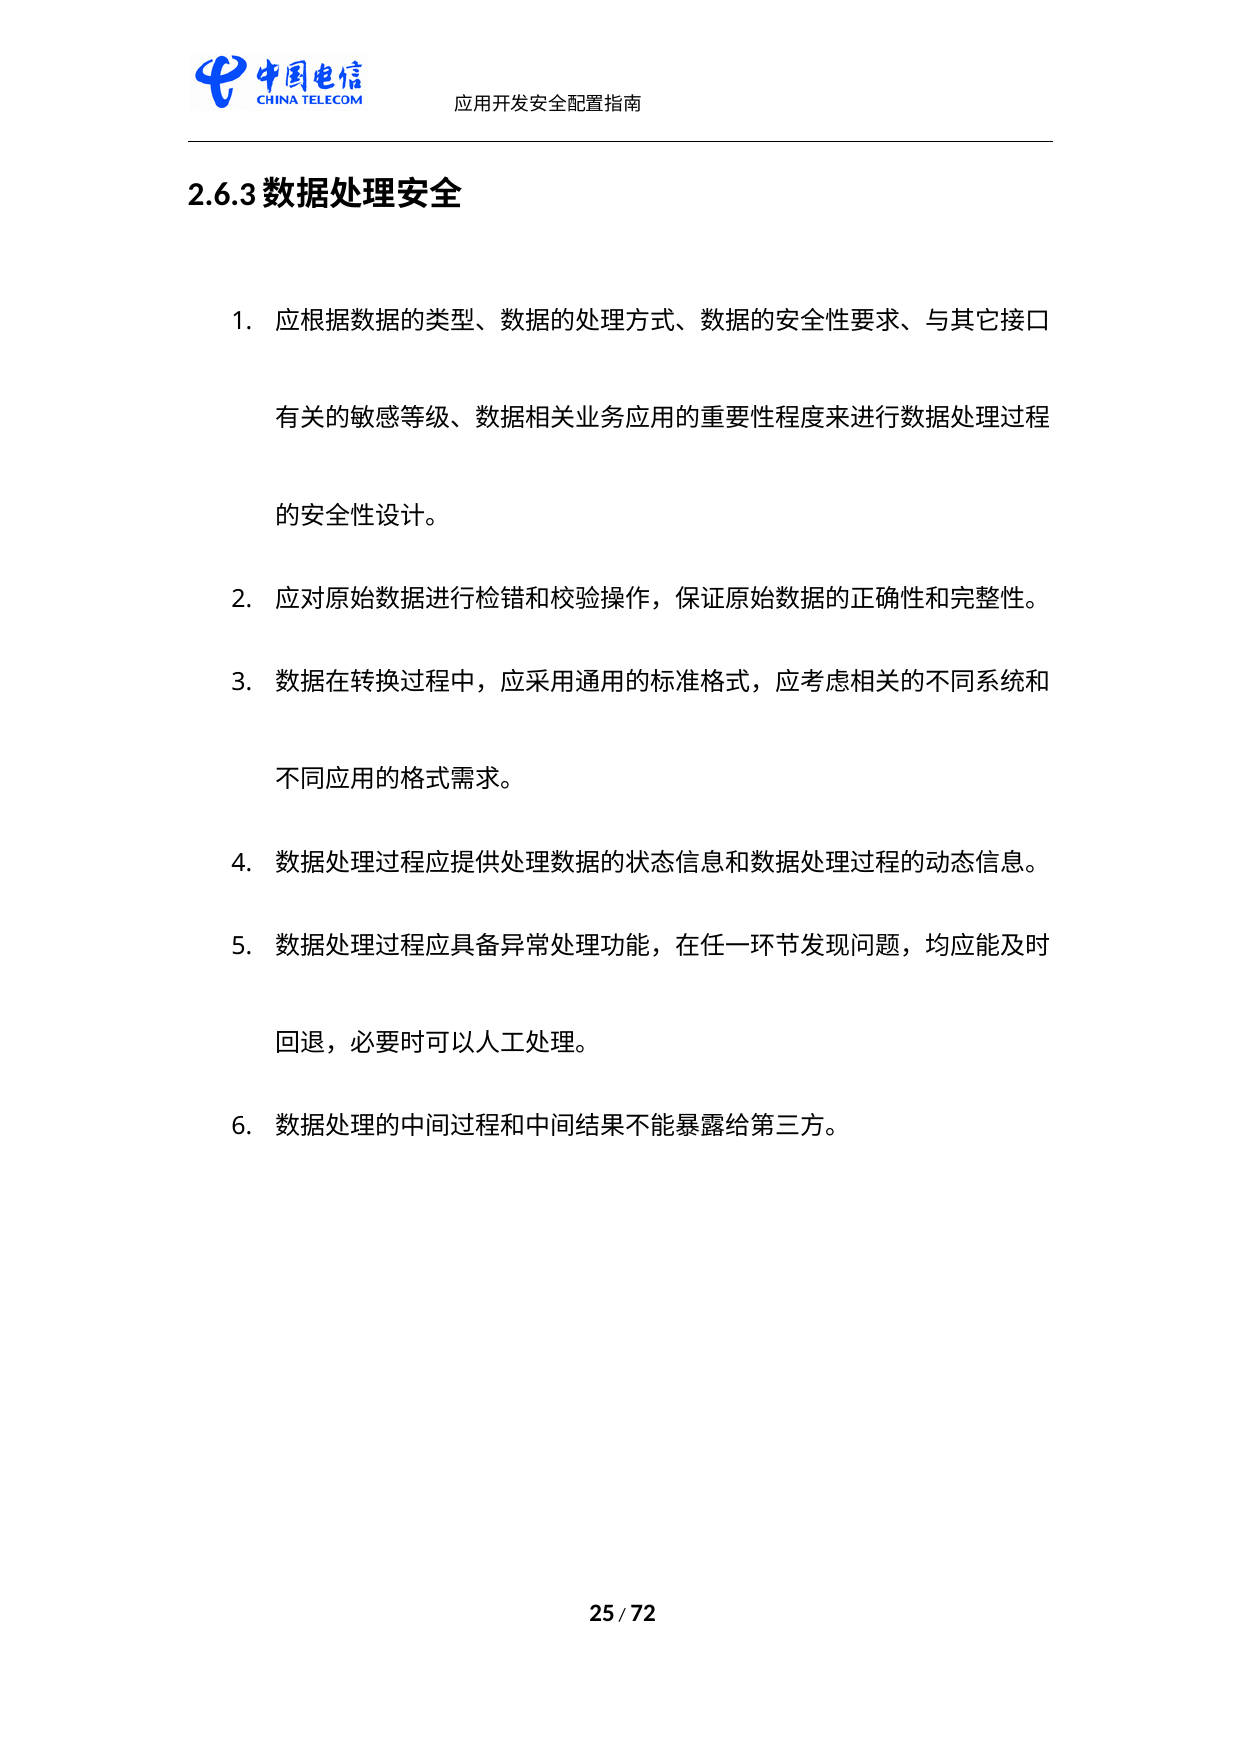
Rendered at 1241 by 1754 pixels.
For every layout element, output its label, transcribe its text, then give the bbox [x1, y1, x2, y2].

list 数据处理的中间过程和中间结果不能暴露给第三方。 [231, 1091, 1053, 1156]
list 应根据数据的类型、数据的处理方式、数据的安全性要求、与其它接口有关的敏感等级、数据相关业务应用的重要性程度来进行数据处理过程的安全性设计。 [231, 286, 1053, 546]
list 数据处理过程应提供处理数据的状态信息和数据处理过程的动态信息。 [231, 828, 1053, 893]
list 应对原始数据进行检错和校验操作，保证原始数据的正确性和完整性。 [231, 564, 1053, 629]
subtitle 数据处理安全 [187, 158, 1053, 223]
list 数据在转换过程中，应采用通用的标准格式，应考虑相关的不同系统和不同应用的格式需求。 [231, 647, 1053, 809]
list 数据处理过程应具备异常处理功能，在任一环节发现问题，均应能及时回退，必要时可以人工处理。 [231, 911, 1053, 1073]
picture [191, 53, 368, 111]
